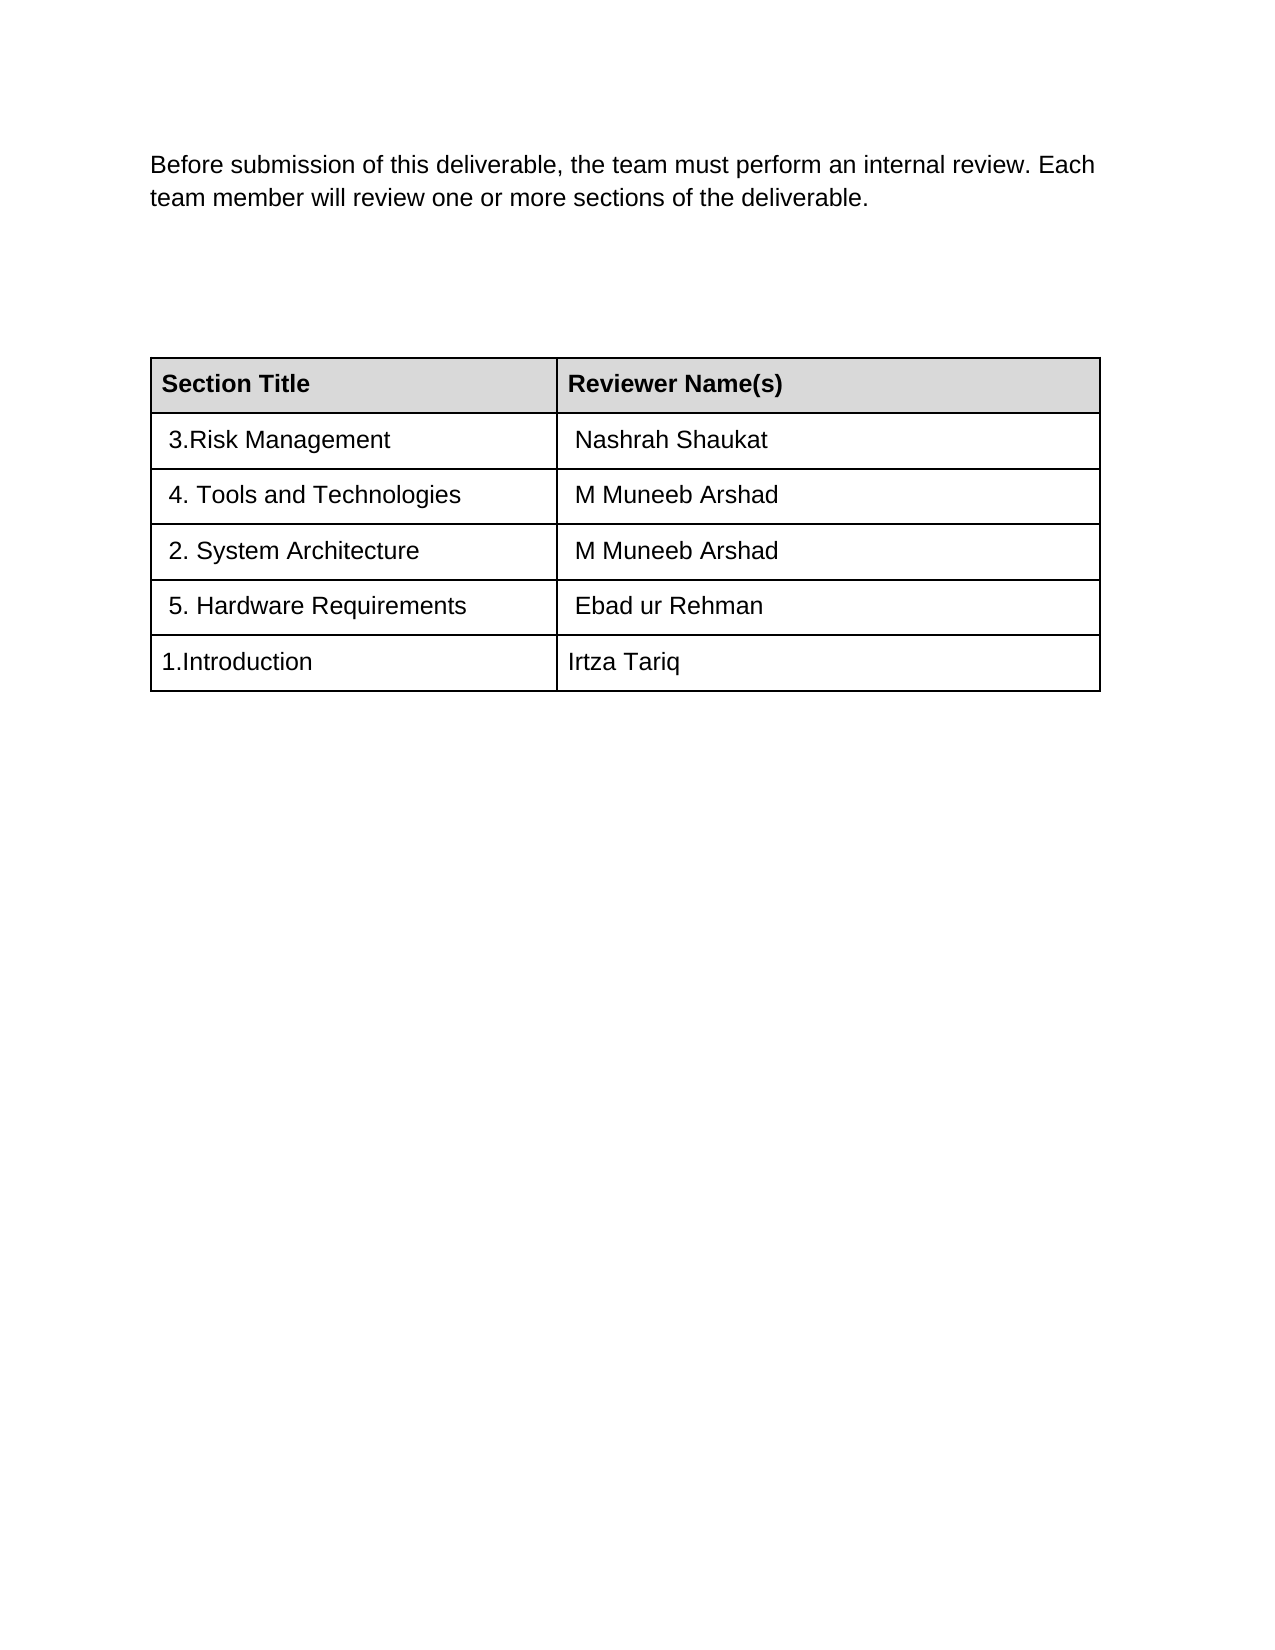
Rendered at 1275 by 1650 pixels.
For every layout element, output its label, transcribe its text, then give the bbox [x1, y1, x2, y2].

table_cell 1.Introduction [152, 636, 556, 690]
table_cell 3.Risk Management [152, 414, 556, 468]
table_header Section Title [152, 359, 556, 412]
table_cell 4. Tools and Technologies [152, 470, 556, 523]
table_cell Ebad ur Rehman [558, 581, 1099, 634]
table_cell 2. System Architecture [152, 525, 556, 579]
table_cell M Muneeb Arshad [558, 470, 1099, 523]
table_cell 5. Hardware Requirements [152, 581, 556, 634]
text Before submission of this deliverable, the team must perform an internal review. Each team member will review one or more sections of the deliverable. [150, 150, 1125, 212]
table_cell Nashrah Shaukat [558, 414, 1099, 468]
table_cell M Muneeb Arshad [558, 525, 1099, 579]
table_cell Irtza Tariq [558, 636, 1099, 690]
table_header Reviewer Name(s) [558, 359, 1099, 412]
